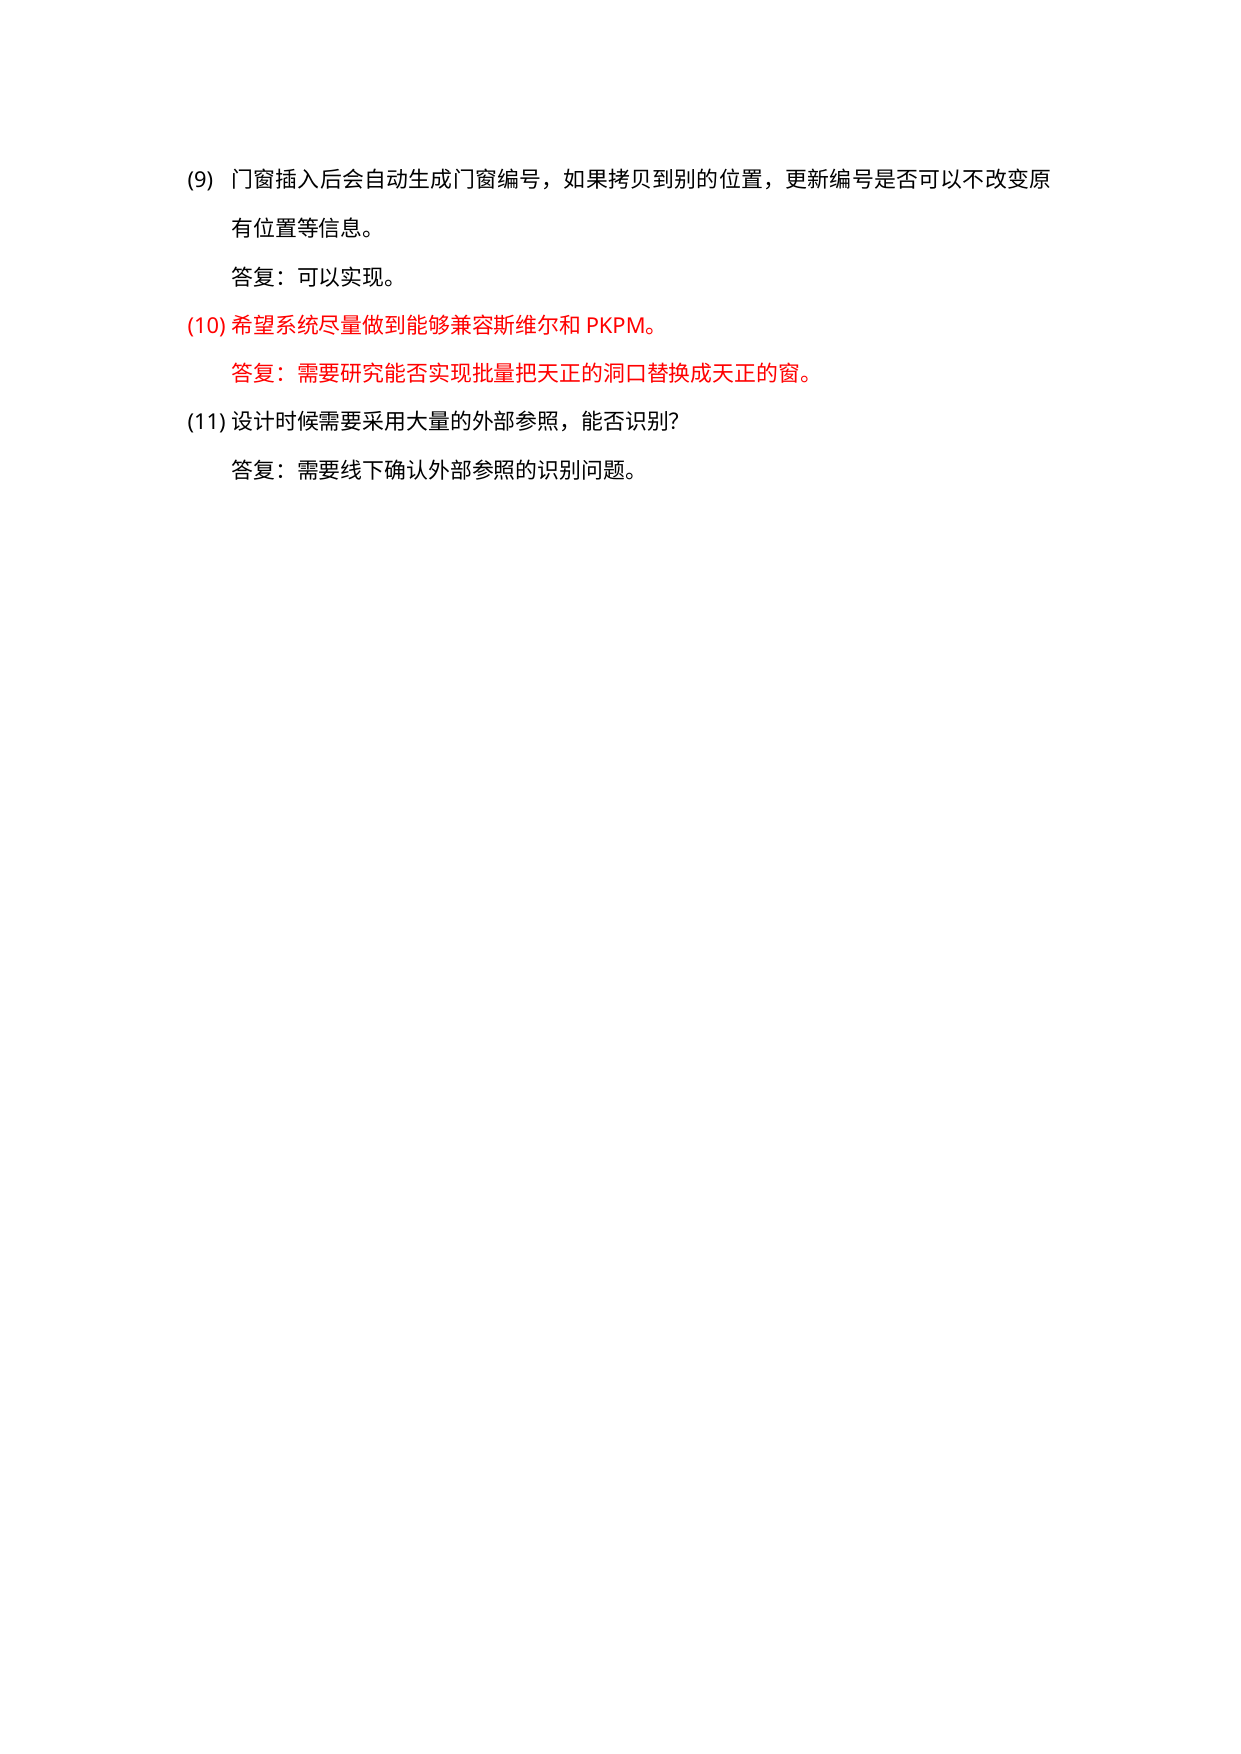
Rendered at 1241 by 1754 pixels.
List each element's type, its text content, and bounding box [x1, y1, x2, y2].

list 希望系统尽量做到能够兼容斯维尔和PKPM。 [187, 307, 1053, 340]
list 设计时候需要采用大量的外部参照，能否识别？ [187, 404, 1053, 437]
list 门窗插入后会自动生成门窗编号，如果拷贝到别的位置，更新编号是否可以不改变原有位置等信息。 [187, 162, 1053, 243]
list 答复：需要线下确认外部参照的识别问题。 [231, 452, 1053, 485]
list 答复：需要研究能否实现批量把天正的洞口替换成天正的窗。 [231, 356, 1053, 388]
list 答复：可以实现。 [231, 259, 1053, 292]
